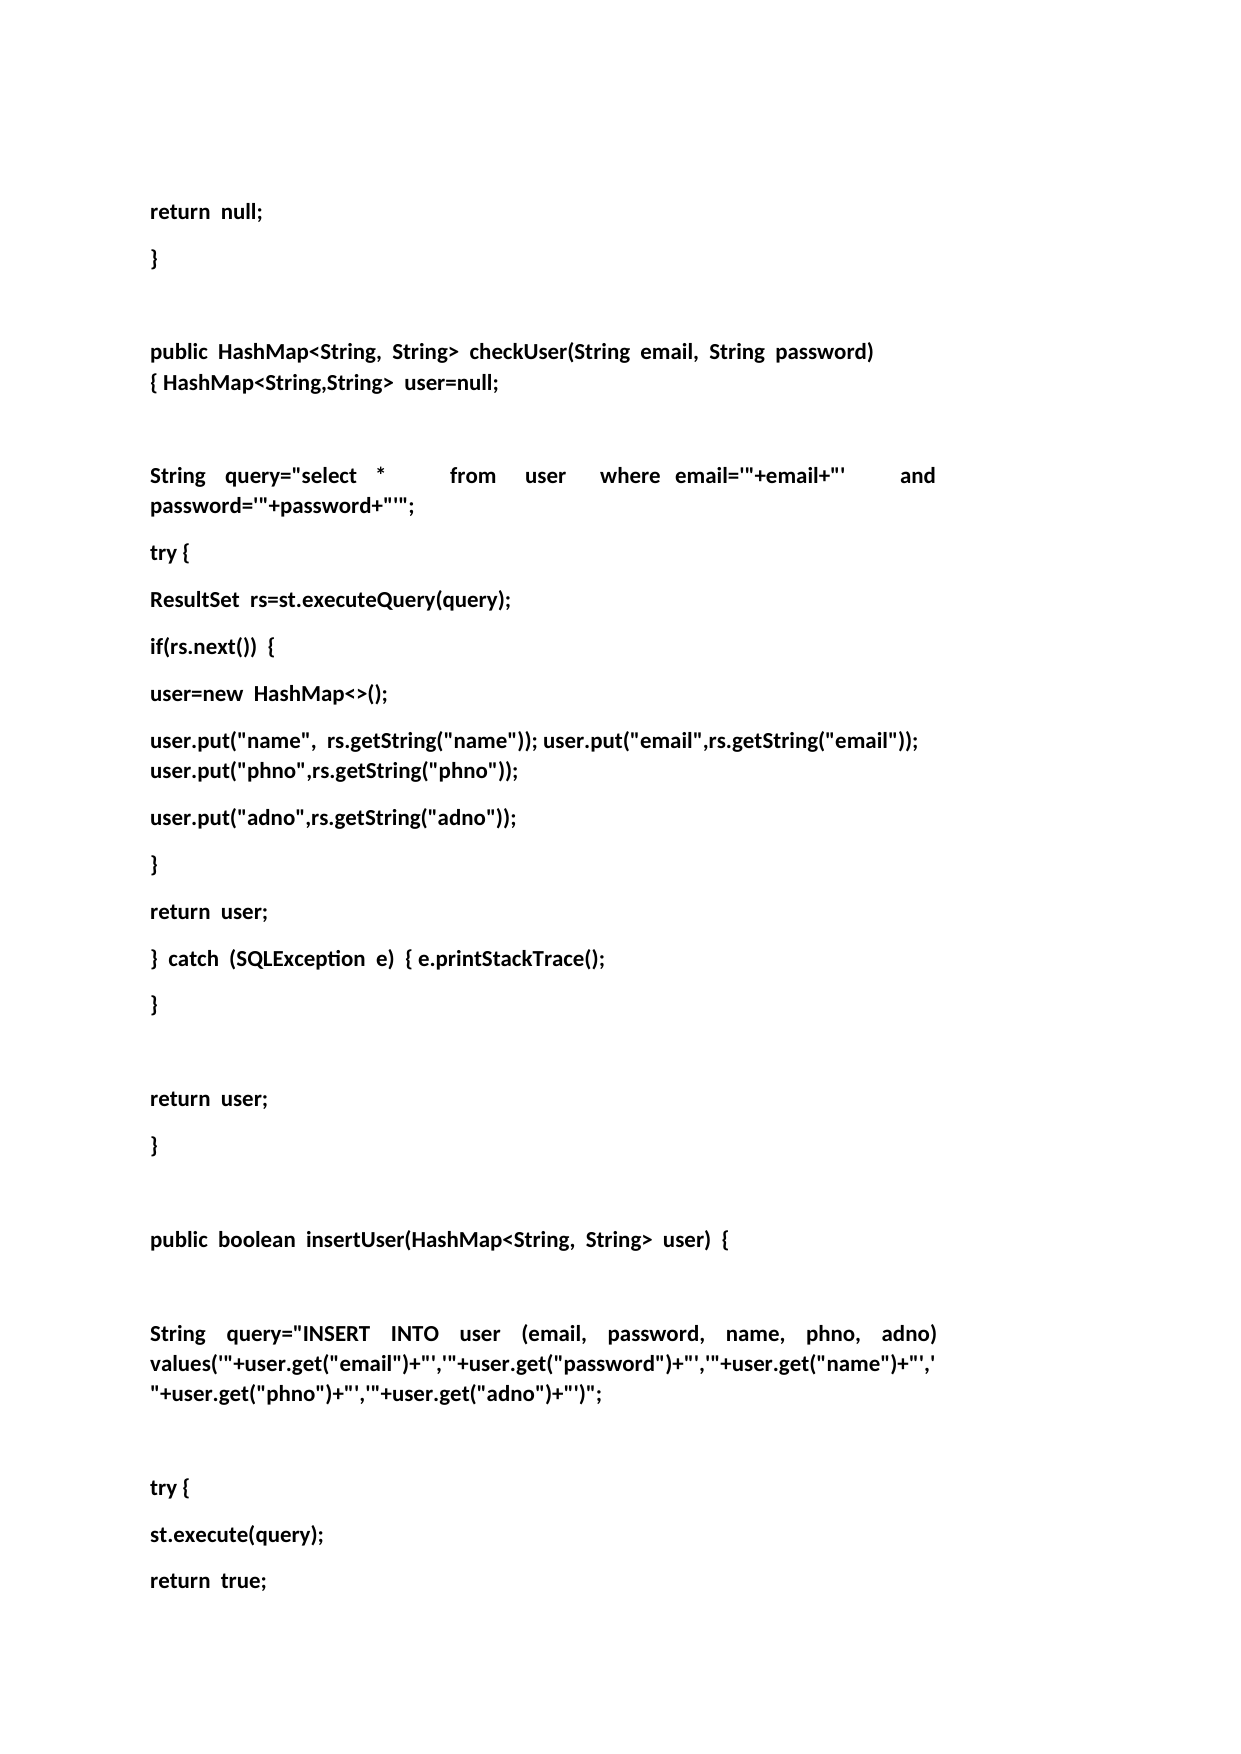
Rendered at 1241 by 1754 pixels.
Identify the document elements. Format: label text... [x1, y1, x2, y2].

text try { [150, 538, 1090, 567]
text } [150, 850, 1090, 878]
text user=new HashMap<>(); [150, 679, 1090, 707]
text public boolean insertUser(HashMap<String, String> user) { [150, 1225, 1090, 1253]
text String query="INSERT INTO user (email, password, name, phno, adno) values('"+user.get("email")+"','"+user.get("password")+"','"+user.get("name")+"',' "+user.get("phno")+"','"+user.get("adno")+"')"; [150, 1319, 1090, 1407]
text user.put("name", rs.getString("name")); user.put("email",rs.getString("email")); user.put("phno",rs.getString("phno")); [150, 726, 1090, 784]
text public HashMap<String, String> checkUser(String email, String password) { HashMap<String,String> user=null; [150, 337, 1090, 396]
text } [150, 244, 1090, 272]
text st.execute(query); [150, 1520, 1090, 1548]
text if(rs.next()) { [150, 632, 1090, 660]
text String query="select * from user where email='"+email+"' and password='"+password+"'"; [150, 461, 1090, 520]
text return user; [150, 897, 1090, 925]
text } [150, 991, 1090, 1019]
text return null; [150, 197, 1090, 225]
text return user; [150, 1084, 1090, 1112]
text ResultSet rs=st.executeQuery(query); [150, 585, 1090, 613]
text try { [150, 1473, 1090, 1501]
text user.put("adno",rs.getString("adno")); [150, 803, 1090, 831]
text } [150, 1131, 1090, 1159]
text } catch (SQLException e) { e.printStackTrace(); [150, 944, 1090, 972]
text return true; [150, 1567, 1090, 1595]
